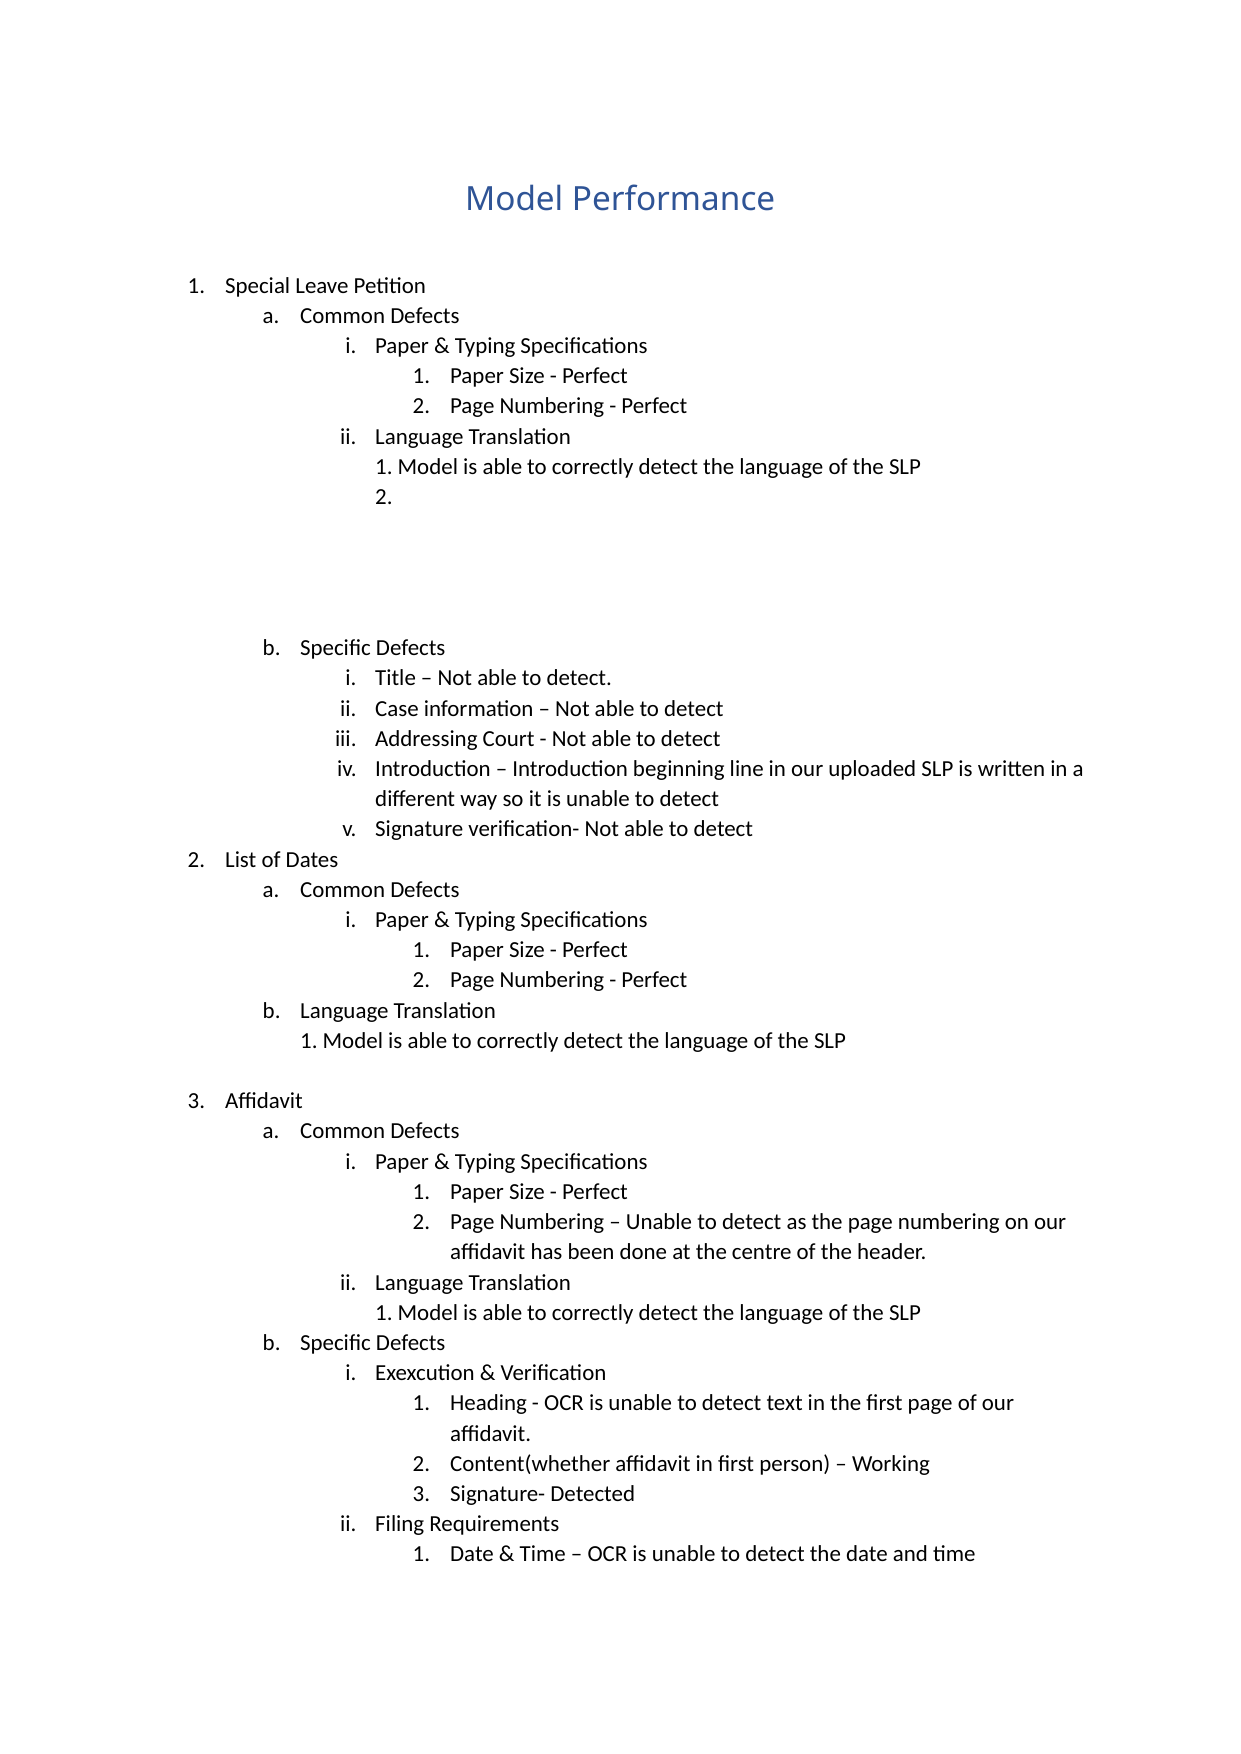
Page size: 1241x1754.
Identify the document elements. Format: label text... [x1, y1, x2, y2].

list Content(whether affidavit in first person) – Working [412, 1449, 1090, 1477]
list Filing Requirements [356, 1509, 1090, 1537]
list Signature- Detected [412, 1479, 1090, 1507]
list Paper Size - Perfect [412, 1177, 1090, 1205]
list Specific Defects [262, 633, 1090, 661]
list Affidavit [187, 1086, 1090, 1114]
list Heading - OCR is unable to detect text in the first page of our affidavit. [412, 1388, 1090, 1447]
list Signature verification- Not able to detect [356, 814, 1090, 843]
list Common Defects [262, 875, 1090, 903]
list Page Numbering - Perfect [412, 392, 1090, 420]
list Introduction – Introduction beginning line in our uploaded SLP is written in a different way so it is unable to detect [356, 754, 1090, 812]
list Date & Time – OCR is unable to detect the date and time [412, 1539, 1090, 1598]
list Page Numbering – Unable to detect as the page numbering on our affidavit has been done at the centre of the header. [412, 1207, 1090, 1266]
list Special Leave Petition [187, 271, 1090, 299]
list Page Numbering - Perfect [412, 966, 1090, 994]
list Addressing Court - Not able to detect [356, 724, 1090, 752]
list Paper & Typing Specifications [356, 331, 1090, 359]
list Paper Size - Perfect [412, 935, 1090, 963]
list Language Translation 1. Model is able to correctly detect the language of the SLP [262, 996, 1090, 1084]
list Language Translation 1. Model is able to correctly detect the language of the SLP 2. [356, 422, 1090, 631]
list Common Defects [262, 1117, 1090, 1145]
list Title – Not able to detect. [356, 663, 1090, 692]
list Specific Defects [262, 1328, 1090, 1356]
subtitle Model Performance [150, 175, 1090, 220]
list Paper & Typing Specifications [356, 1147, 1090, 1175]
list Common Defects [262, 301, 1090, 329]
list Exexcution & Verification [356, 1358, 1090, 1386]
list Case information – Not able to detect [356, 694, 1090, 722]
list Paper & Typing Specifications [356, 905, 1090, 933]
list List of Dates [187, 845, 1090, 873]
list Language Translation 1. Model is able to correctly detect the language of the SLP [356, 1268, 1090, 1326]
list Paper Size - Perfect [412, 361, 1090, 389]
